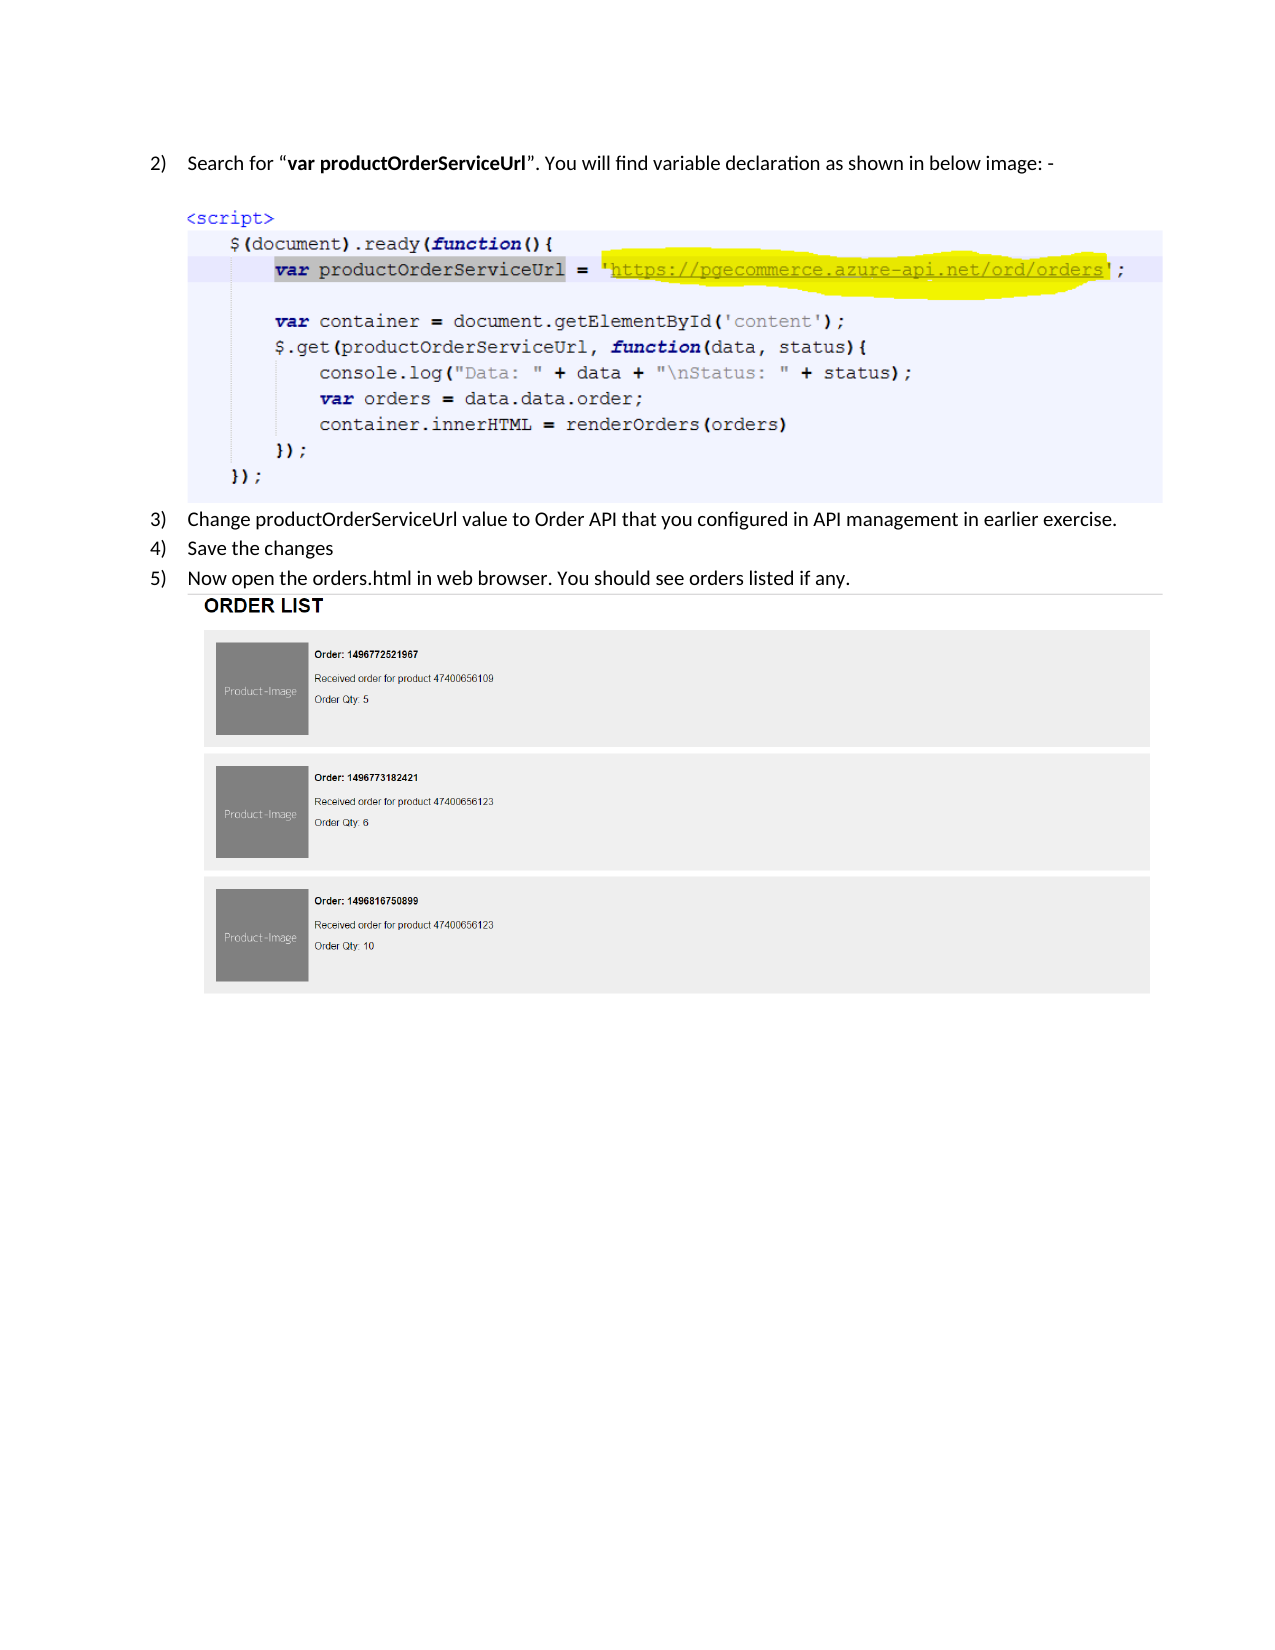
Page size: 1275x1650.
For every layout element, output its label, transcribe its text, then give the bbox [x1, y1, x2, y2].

picture [187, 179, 1163, 503]
list Save the changes [150, 536, 1125, 561]
picture [187, 593, 1163, 1018]
list Change productOrderServiceUrl value to Order API that you configured in API management in earlier exercise. [150, 506, 1125, 532]
list Now open the orders.html in web browser. You should see orders listed if any. [150, 565, 1125, 590]
